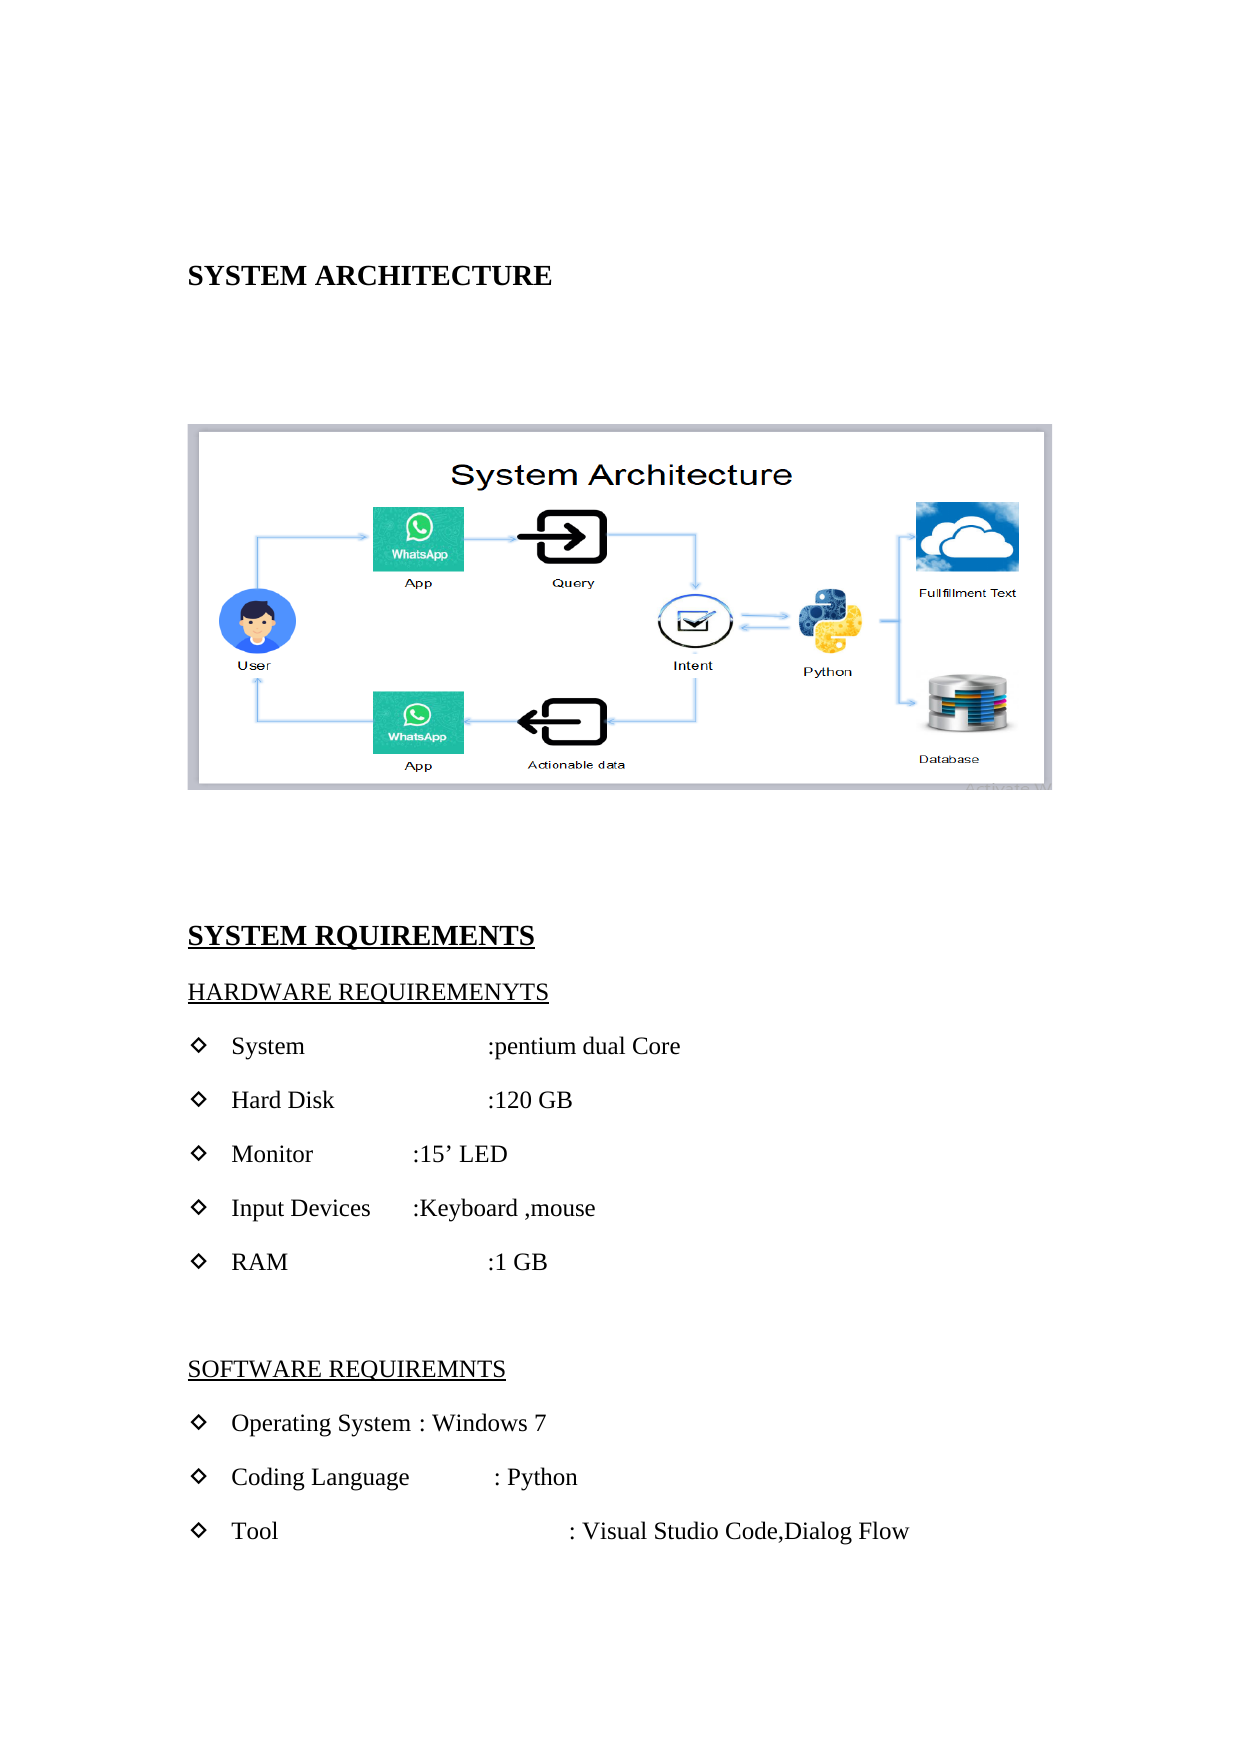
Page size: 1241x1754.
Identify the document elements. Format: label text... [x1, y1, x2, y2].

picture [187, 424, 1053, 790]
text SYSTEM ARCHITECTURE [187, 258, 1053, 291]
list Input Devices :Keyboard ,mouse [187, 1193, 1053, 1221]
list Operating System : Windows 7 [187, 1408, 1053, 1437]
list Monitor :15’ LED [187, 1139, 1053, 1168]
list Tool : Visual Studio Code,Dialog Flow [187, 1516, 1053, 1544]
list Coding Language : Python [187, 1462, 1053, 1491]
text SYSTEM RQUIREMENTS [187, 918, 1053, 951]
text HARDWARE REQUIREMENYTS [187, 977, 1053, 1006]
text SOFTWARE REQUIREMNTS [187, 1354, 1053, 1383]
list System :pentium dual Core [187, 1031, 1053, 1060]
list Hard Disk :120 GB [187, 1085, 1053, 1114]
list RAM :1 GB [187, 1247, 1053, 1275]
